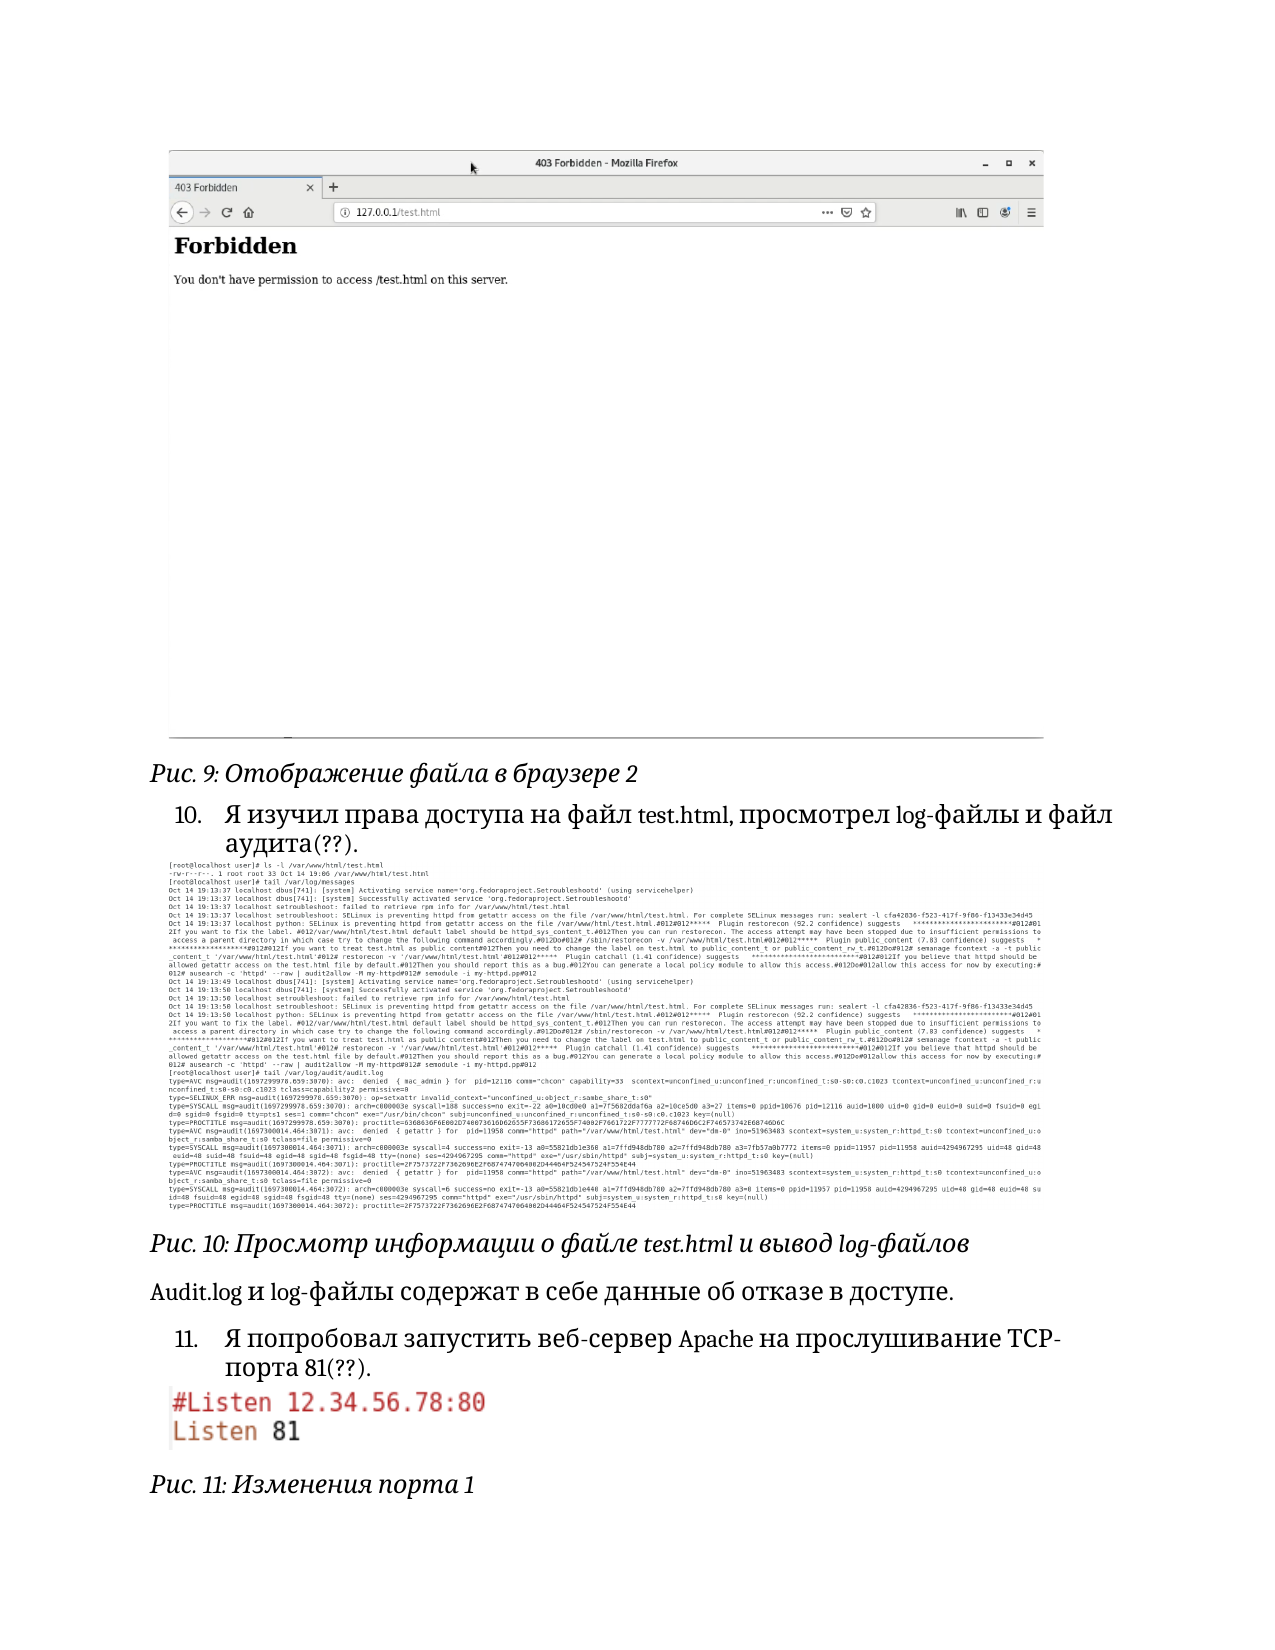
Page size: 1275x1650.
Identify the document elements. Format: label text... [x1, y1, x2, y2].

list Я изучил права доступа на файл test.html, просмотрел log-файлы и файл аудита(??). [175, 801, 1125, 858]
picture [168, 862, 1044, 1210]
picture [168, 150, 1044, 739]
text Audit.log и log-файлы содержат в себе данные об отказе в доступе. [150, 1278, 1125, 1307]
text Рис. 9: Отображение файла в браузере 2 [150, 759, 1125, 788]
text Рис. 11: Изменения порта 1 [150, 1471, 1125, 1499]
text Рис. 10: Просмотр информации о файле test.html и вывод log-файлов [150, 1230, 1125, 1259]
list Я попробовал запустить веб-сервер Apache на прослушивание ТСР-порта 81(??). [175, 1325, 1125, 1383]
picture [168, 1386, 502, 1450]
